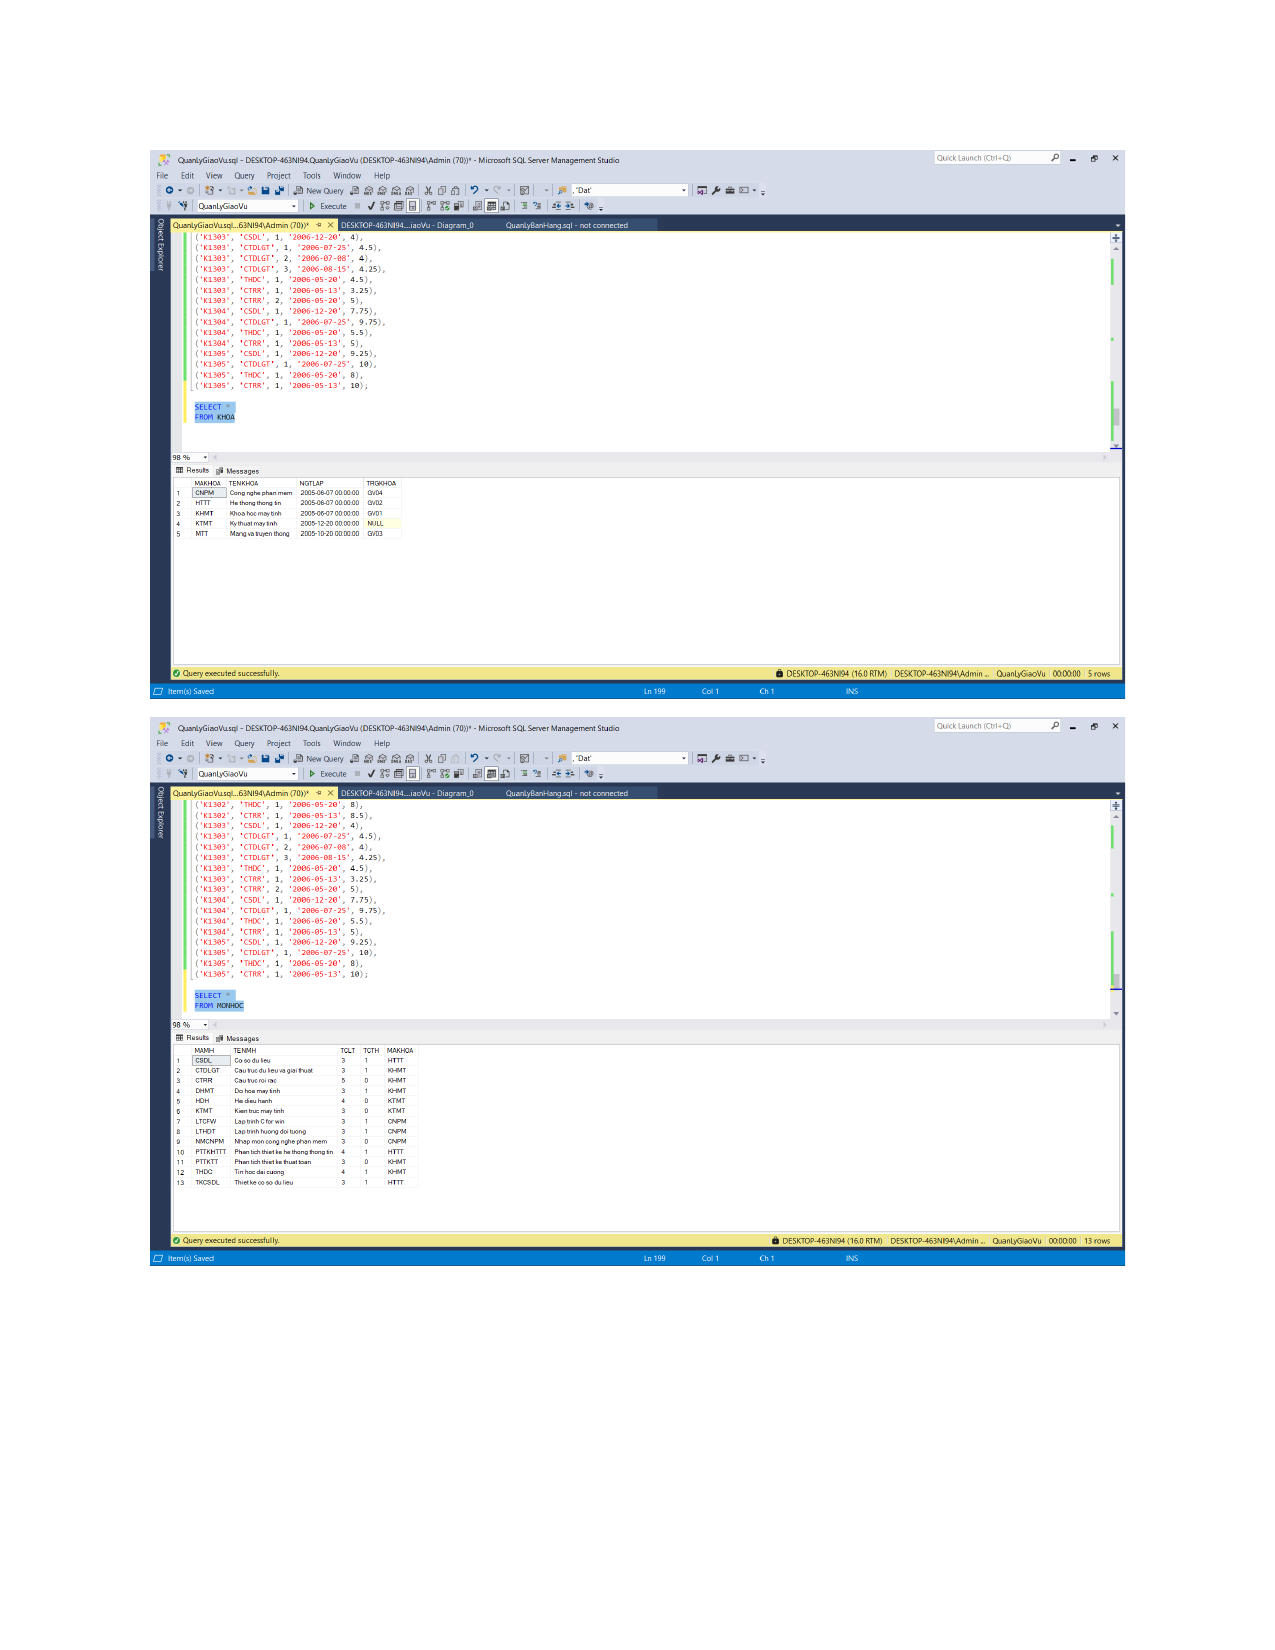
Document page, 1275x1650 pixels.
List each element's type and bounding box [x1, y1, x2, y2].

picture [150, 150, 1125, 699]
picture [150, 717, 1125, 1266]
